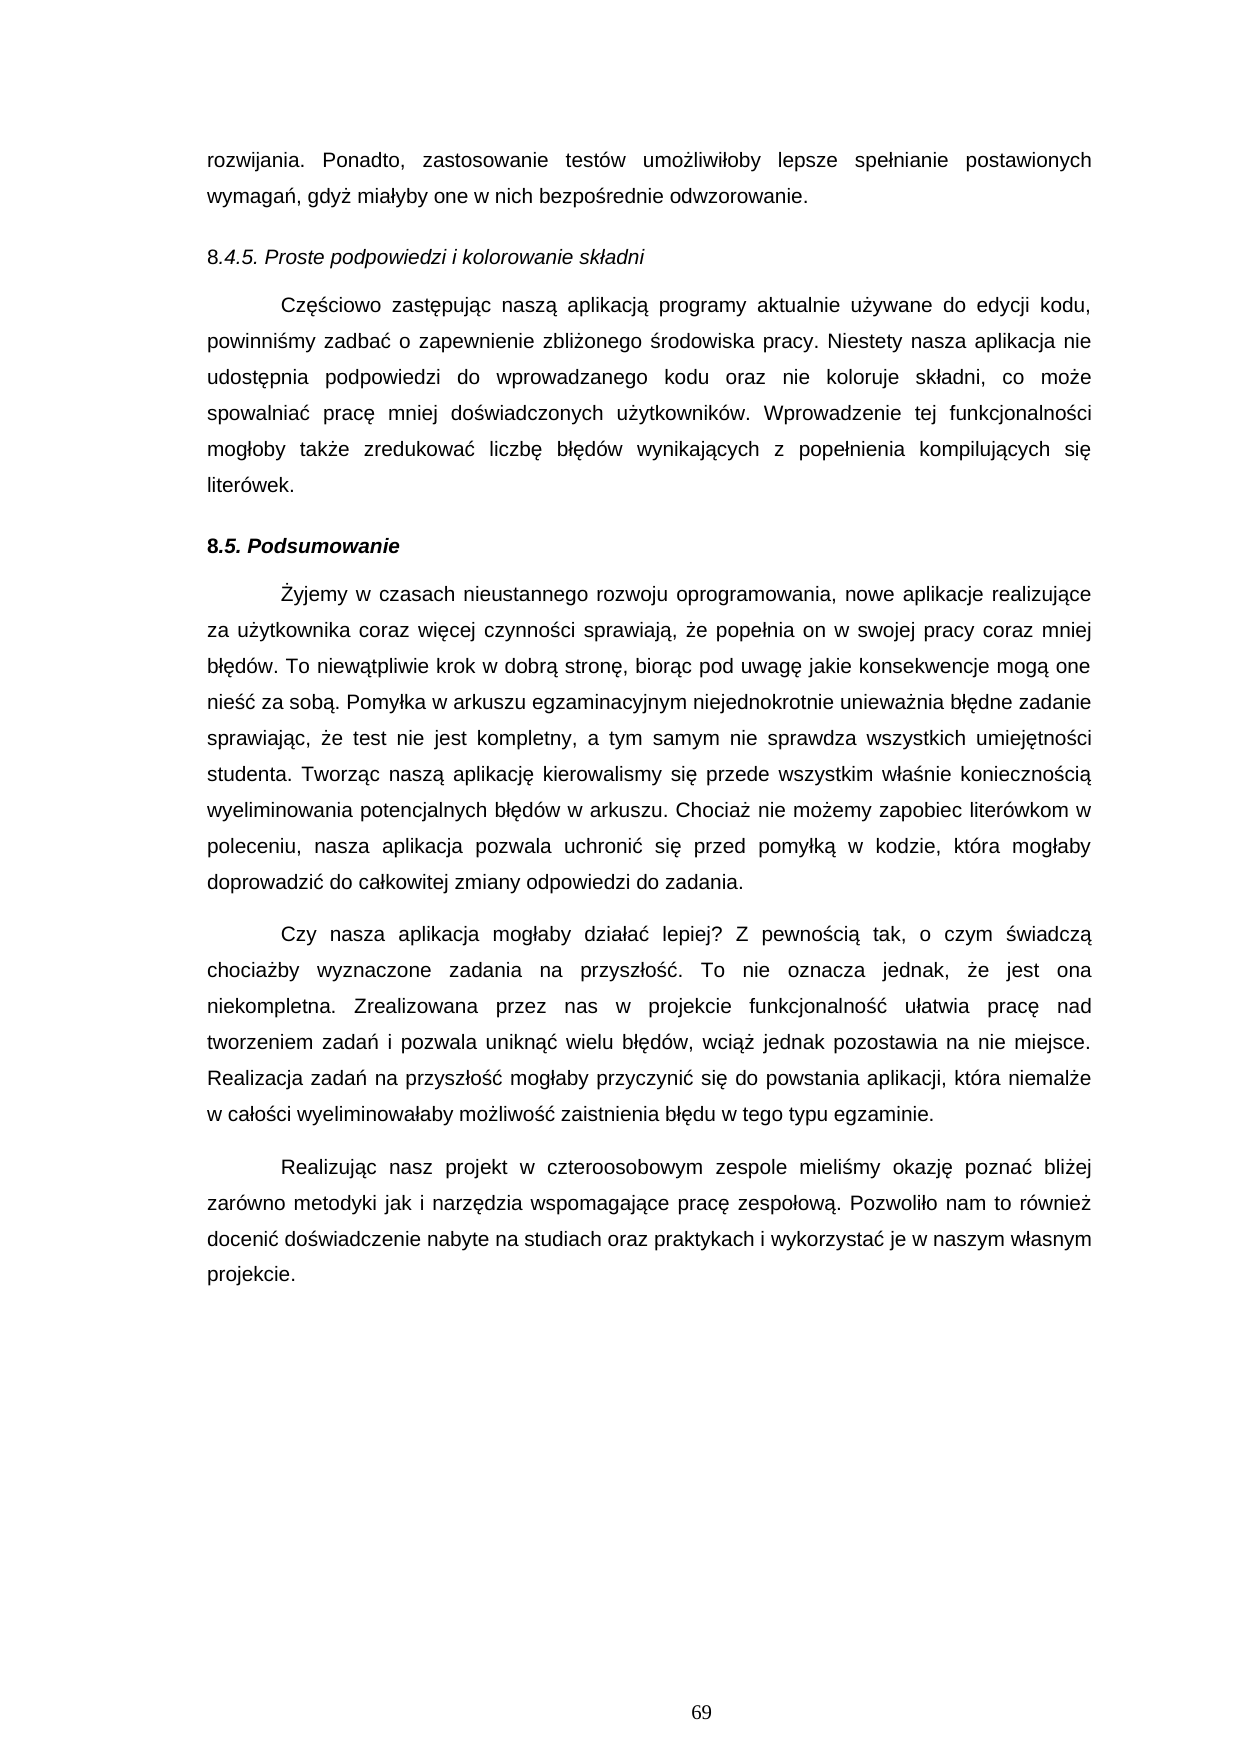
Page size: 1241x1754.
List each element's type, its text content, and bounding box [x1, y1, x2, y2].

text Żyjemy w czasach nieustannego rozwoju oprogramowania, nowe aplikacje realizujące za użytkownika coraz więcej czynności sprawiają, że popełnia on w swojej pracy coraz mniej błędów. To niewątpliwie krok w dobrą stronę, biorąc pod uwagę jakie konsekwencje mogą one nieść za sobą. Pomyłka w arkuszu egzaminacyjnym niejednokrotnie unieważnia błędne zadanie sprawiając, że test nie jest kompletny, a tym samym nie sprawdza wszystkich umiejętności studenta. Tworząc naszą aplikację kierowalismy się przede wszystkim właśnie koniecznością wyeliminowania potencjalnych błędów w arkuszu. Chociaż nie możemy zapobiec literówkom w poleceniu, nasza aplikacja pozwala uchronić się przed pomyłką w kodzie, która mogłaby doprowadzić do całkowitej zmiany odpowiedzi do zadania. [207, 582, 1092, 893]
text Czy nasza aplikacja mogłaby działać lepiej? Z pewnością tak, o czym świadczą chociażby wyznaczone zadania na przyszłość. To nie oznacza jednak, że jest ona niekompletna. Zrealizowana przez nas w projekcie funkcjonalność ułatwia pracę nad tworzeniem zadań i pozwala uniknąć wielu błędów, wciąż jednak pozostawia na nie miejsce. Realizacja zadań na przyszłość mogłaby przyczynić się do powstania aplikacji, która niemalże w całości wyeliminowałaby możliwość zaistnienia błędu w tego typu egzaminie. [207, 922, 1092, 1126]
text Częściowo zastępując naszą aplikacją programy aktualnie używane do edycji kodu, powinniśmy zadbać o zapewnienie zbliżonego środowiska pracy. Niestety nasza aplikacja nie udostępnia podpowiedzi do wprowadzanego kodu oraz nie koloruje składni, co może spowalniać pracę mniej doświadczonych użytkowników. Wprowadzenie tej funkcjonalności mogłoby także zredukować liczbę błędów wynikających z popełnienia kompilujących się literówek. [207, 293, 1092, 497]
subtitle 8.5. Podsumowanie [207, 534, 1092, 558]
subtitle 8.4.5. Proste podpowiedzi i kolorowanie składni [207, 244, 1092, 268]
text Realizując nasz projekt w czteroosobowym zespole mieliśmy okazję poznać bliżej zarówno metodyki jak i narzędzia wspomagające pracę zespołową. Pozwoliło nam to również docenić doświadczenie nabyte na studiach oraz praktykach i wykorzystać je w naszym własnym projekcie. [207, 1154, 1092, 1286]
